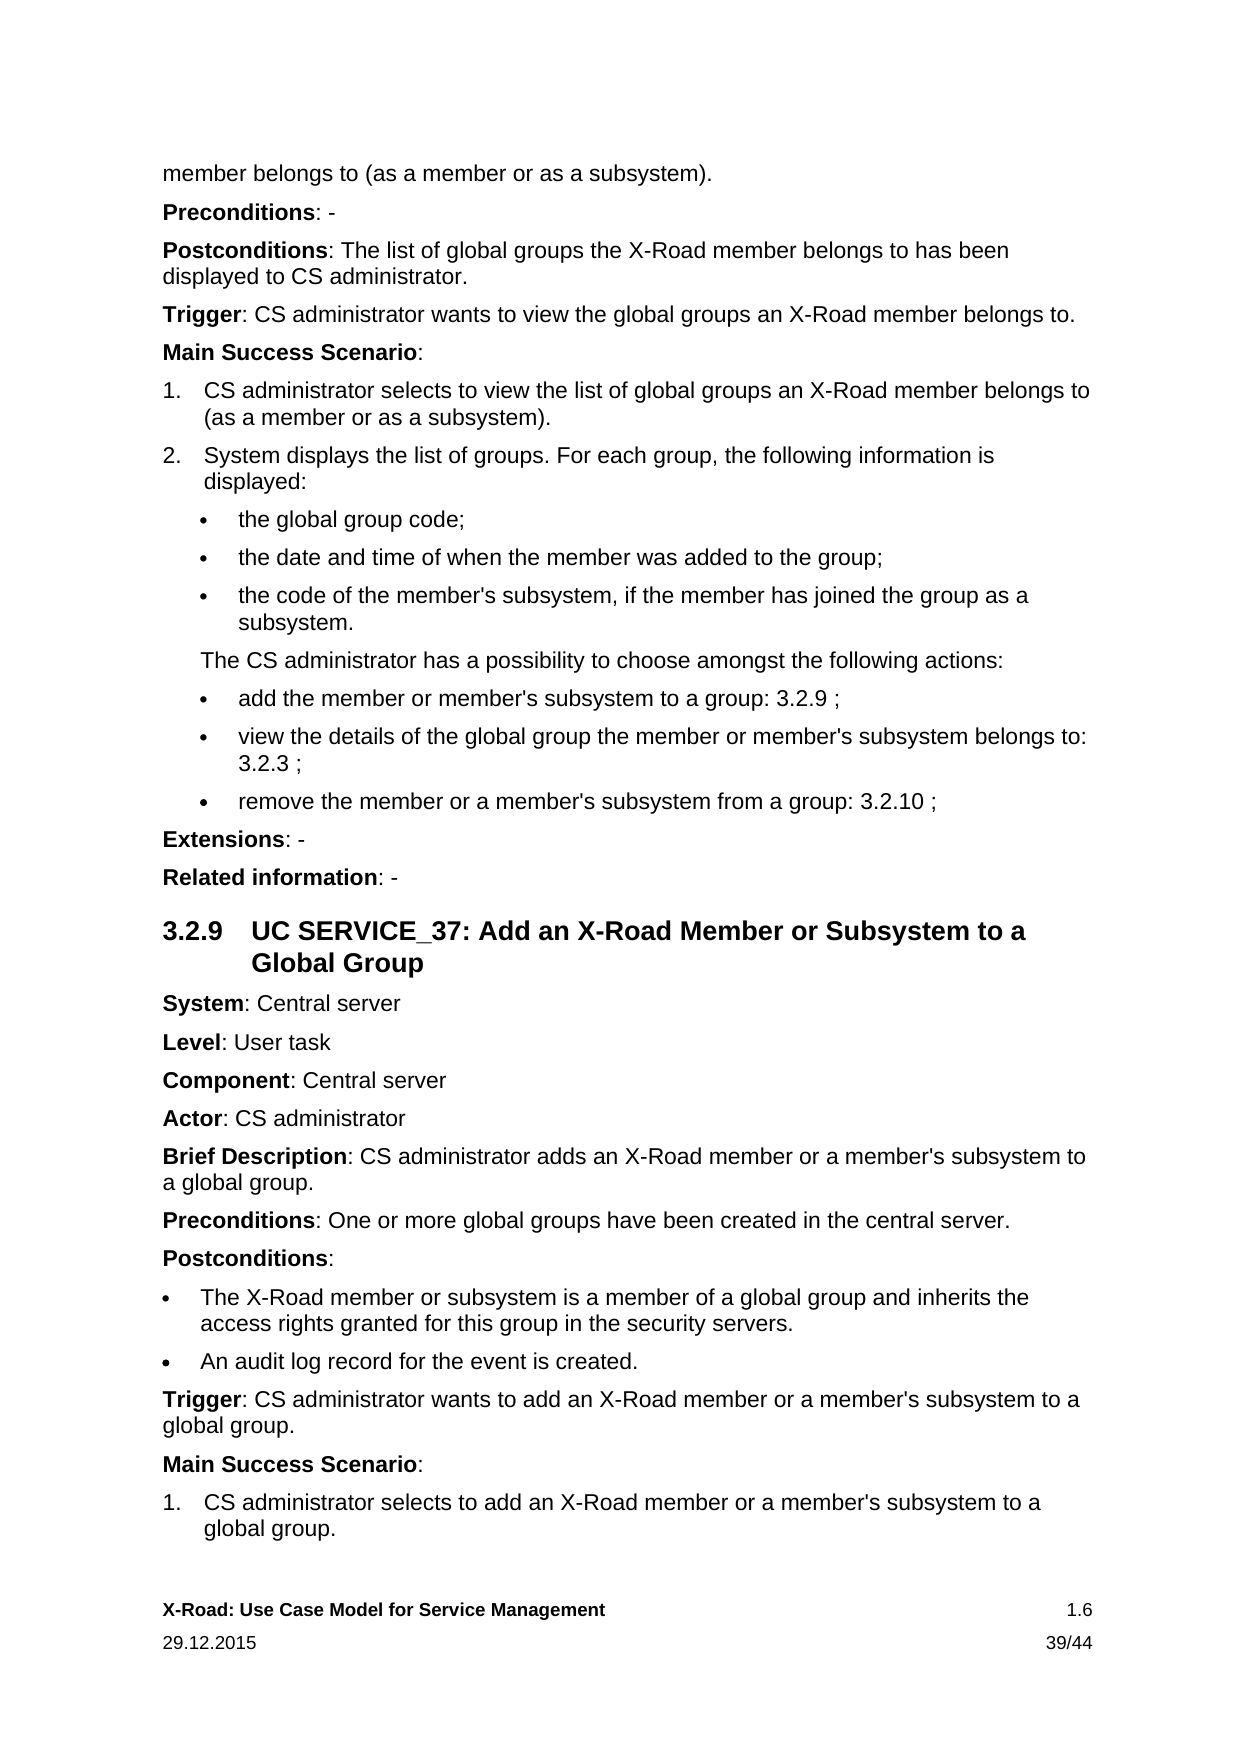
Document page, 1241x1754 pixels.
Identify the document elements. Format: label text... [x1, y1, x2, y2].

list System displays the list of groups. For each group, the following information is displayed: [162, 442, 1093, 494]
list view the details of the global group the member or member's subsystem belongs to: 3.2.3; [200, 723, 1093, 776]
text Postconditions: [162, 1245, 1093, 1272]
list remove the member or a member's subsystem from a group: 3.2.10; [200, 788, 1093, 814]
list CS administrator selects to add an X-Road member or a member's subsystem to a global group. [162, 1489, 1093, 1541]
text Extensions: - [162, 826, 1093, 852]
text Main Success Scenario: [162, 339, 1093, 366]
text Postconditions: The list of global groups the X-Road member belongs to has been displayed to CS administrator. [162, 237, 1093, 289]
text Preconditions: One or more global groups have been created in the central server. [162, 1207, 1093, 1234]
list add the member or member's subsystem to a group: 3.2.9; [200, 685, 1093, 711]
text Preconditions: - [162, 198, 1093, 225]
list The X-Road member or subsystem is a member of a global group and inherits the access rights granted for this group in the security servers. [162, 1283, 1093, 1336]
text Trigger: CS administrator wants to add an X-Road member or a member's subsystem to a global group. [162, 1386, 1093, 1439]
text Related information: - [162, 864, 1093, 890]
text Trigger: CS administrator wants to view the global groups an X-Road member belongs to. [162, 301, 1093, 327]
text The CS administrator has a possibility to choose amongst the following actions: [200, 647, 1093, 673]
list the date and time of when the member was added to the group; [200, 544, 1093, 571]
text Component: Central server [162, 1067, 1093, 1093]
subtitle UC SERVICE_37: Add an X-Road Member or Subsystem to a Global Group [162, 915, 1093, 978]
list the code of the member's subsystem, if the member has joined the group as a subsystem. [200, 582, 1093, 635]
text Brief Description: CS administrator adds an X-Road member or a member's subsystem to a global group. [162, 1143, 1093, 1196]
text Actor: CS administrator [162, 1105, 1093, 1131]
text Main Success Scenario: [162, 1451, 1093, 1477]
text Level: User task [162, 1028, 1093, 1055]
list CS administrator selects to view the list of global groups an X-Road member belongs to (as a member or as a subsystem). [162, 377, 1093, 430]
text System: Central server [162, 990, 1093, 1017]
list An audit log record for the event is created. [162, 1348, 1093, 1374]
list the global group code; [200, 506, 1093, 533]
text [162, 160, 1093, 187]
